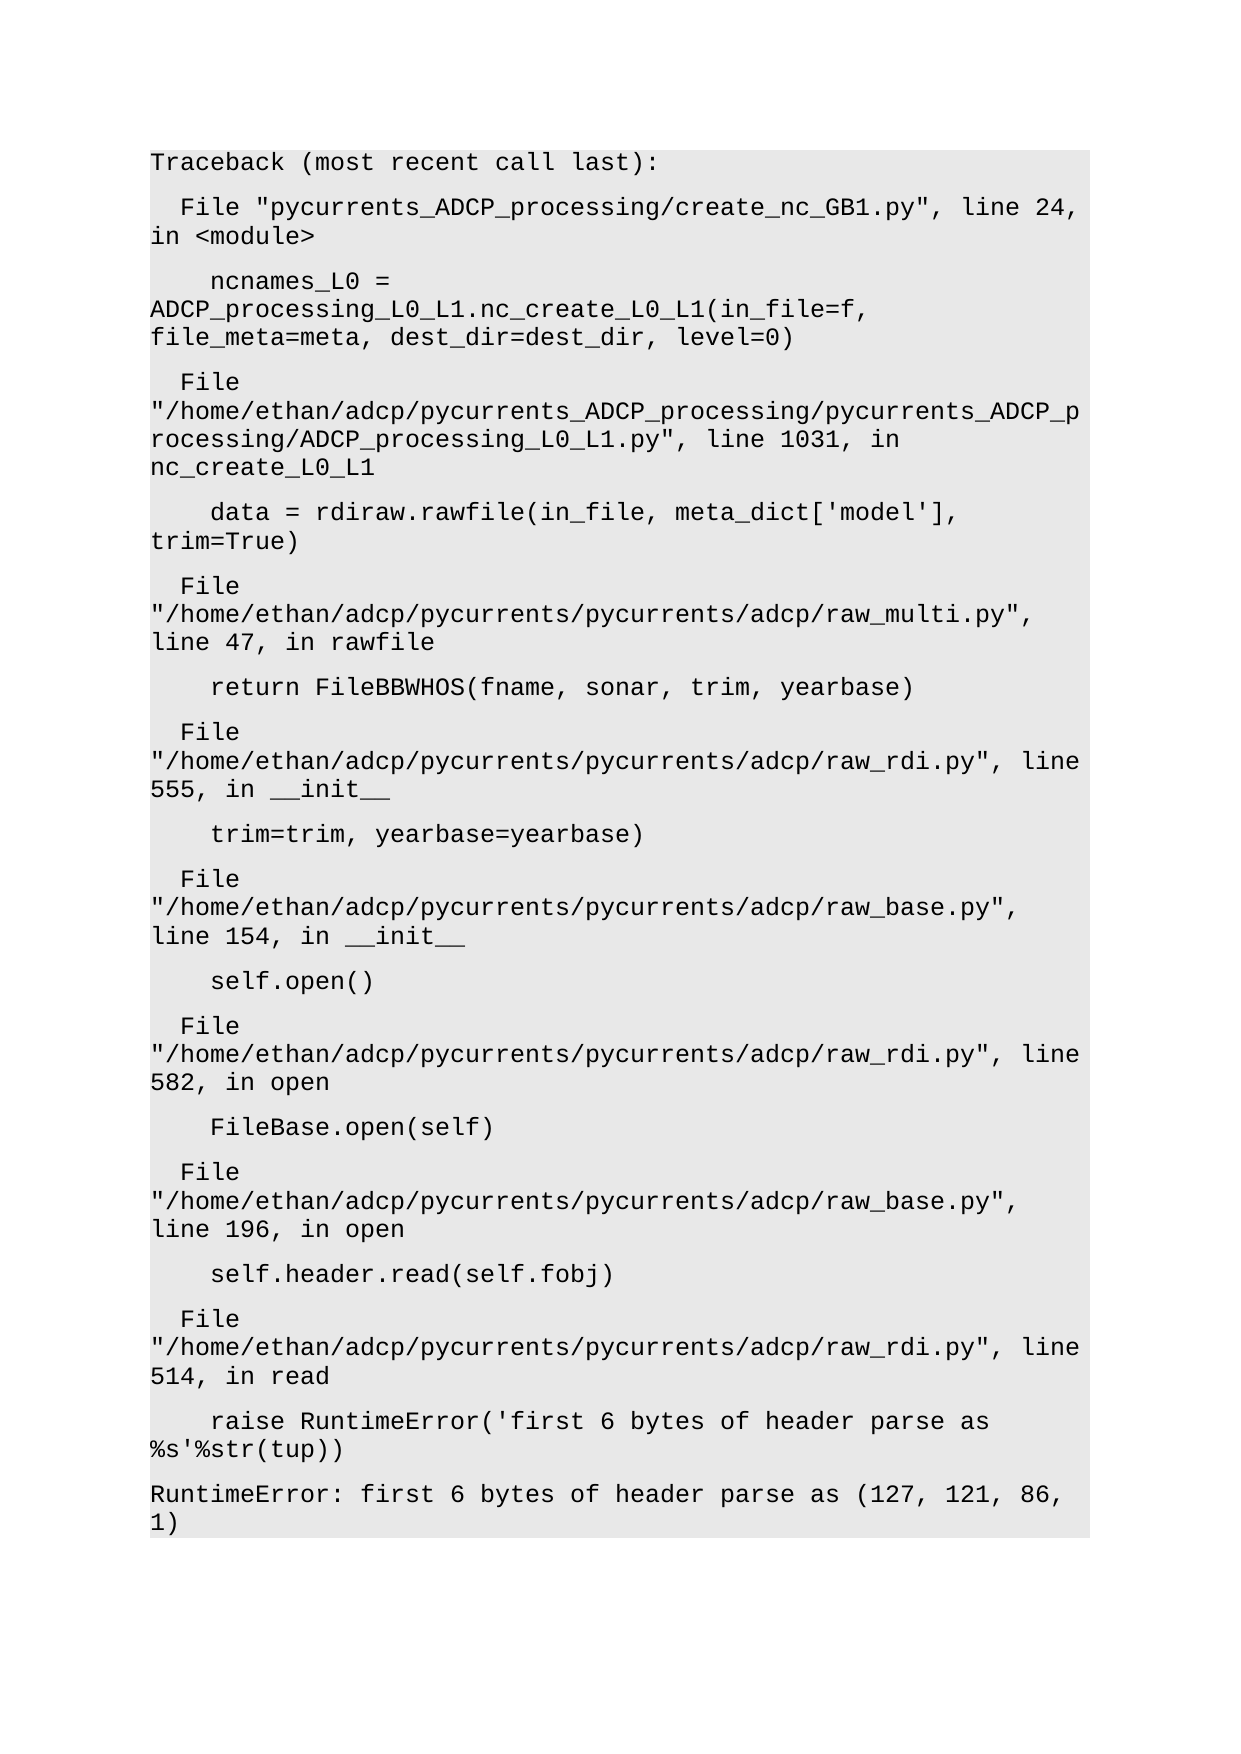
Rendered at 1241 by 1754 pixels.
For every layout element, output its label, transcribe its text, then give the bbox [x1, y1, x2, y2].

text File "pycurrents_ADCP_processing/create_nc_GB1.py", line 24, in <module> [150, 195, 1090, 252]
text File "/home/ethan/adcp/pycurrents/pycurrents/adcp/raw_rdi.py", line 582, in open [150, 1013, 1090, 1098]
text File "/home/ethan/adcp/pycurrents_ADCP_processing/pycurrents_ADCP_processing/ADCP_processing_L0_L1.py", line 1031, in nc_create_L0_L1 [150, 370, 1090, 483]
text self.open() [150, 968, 1090, 997]
text raise RuntimeError('first 6 bytes of header parse as %s'%str(tup)) [150, 1408, 1090, 1465]
text data = rdiraw.rawfile(in_file, meta_dict['model'], trim=True) [150, 500, 1090, 557]
text return FileBBWHOS(fname, sonar, trim, yearbase) [150, 675, 1090, 703]
text File "/home/ethan/adcp/pycurrents/pycurrents/adcp/raw_multi.py", line 47, in rawfile [150, 573, 1090, 658]
text File "/home/ethan/adcp/pycurrents/pycurrents/adcp/raw_base.py", line 154, in __init__ [150, 867, 1090, 952]
text File "/home/ethan/adcp/pycurrents/pycurrents/adcp/raw_rdi.py", line 555, in __init__ [150, 720, 1090, 805]
text self.header.read(self.fobj) [150, 1262, 1090, 1290]
text ncnames_L0 = ADCP_processing_L0_L1.nc_create_L0_L1(in_file=f, file_meta=meta, dest_dir=dest_dir, level=0) [150, 268, 1090, 353]
text File "/home/ethan/adcp/pycurrents/pycurrents/adcp/raw_rdi.py", line 514, in read [150, 1307, 1090, 1392]
text FileBase.open(self) [150, 1115, 1090, 1143]
text File "/home/ethan/adcp/pycurrents/pycurrents/adcp/raw_base.py", line 196, in open [150, 1160, 1090, 1245]
text trim=trim, yearbase=yearbase) [150, 822, 1090, 850]
text RuntimeError: first 6 bytes of header parse as (127, 121, 86, 1) [150, 1482, 1090, 1538]
text Traceback (most recent call last): [150, 150, 1090, 178]
